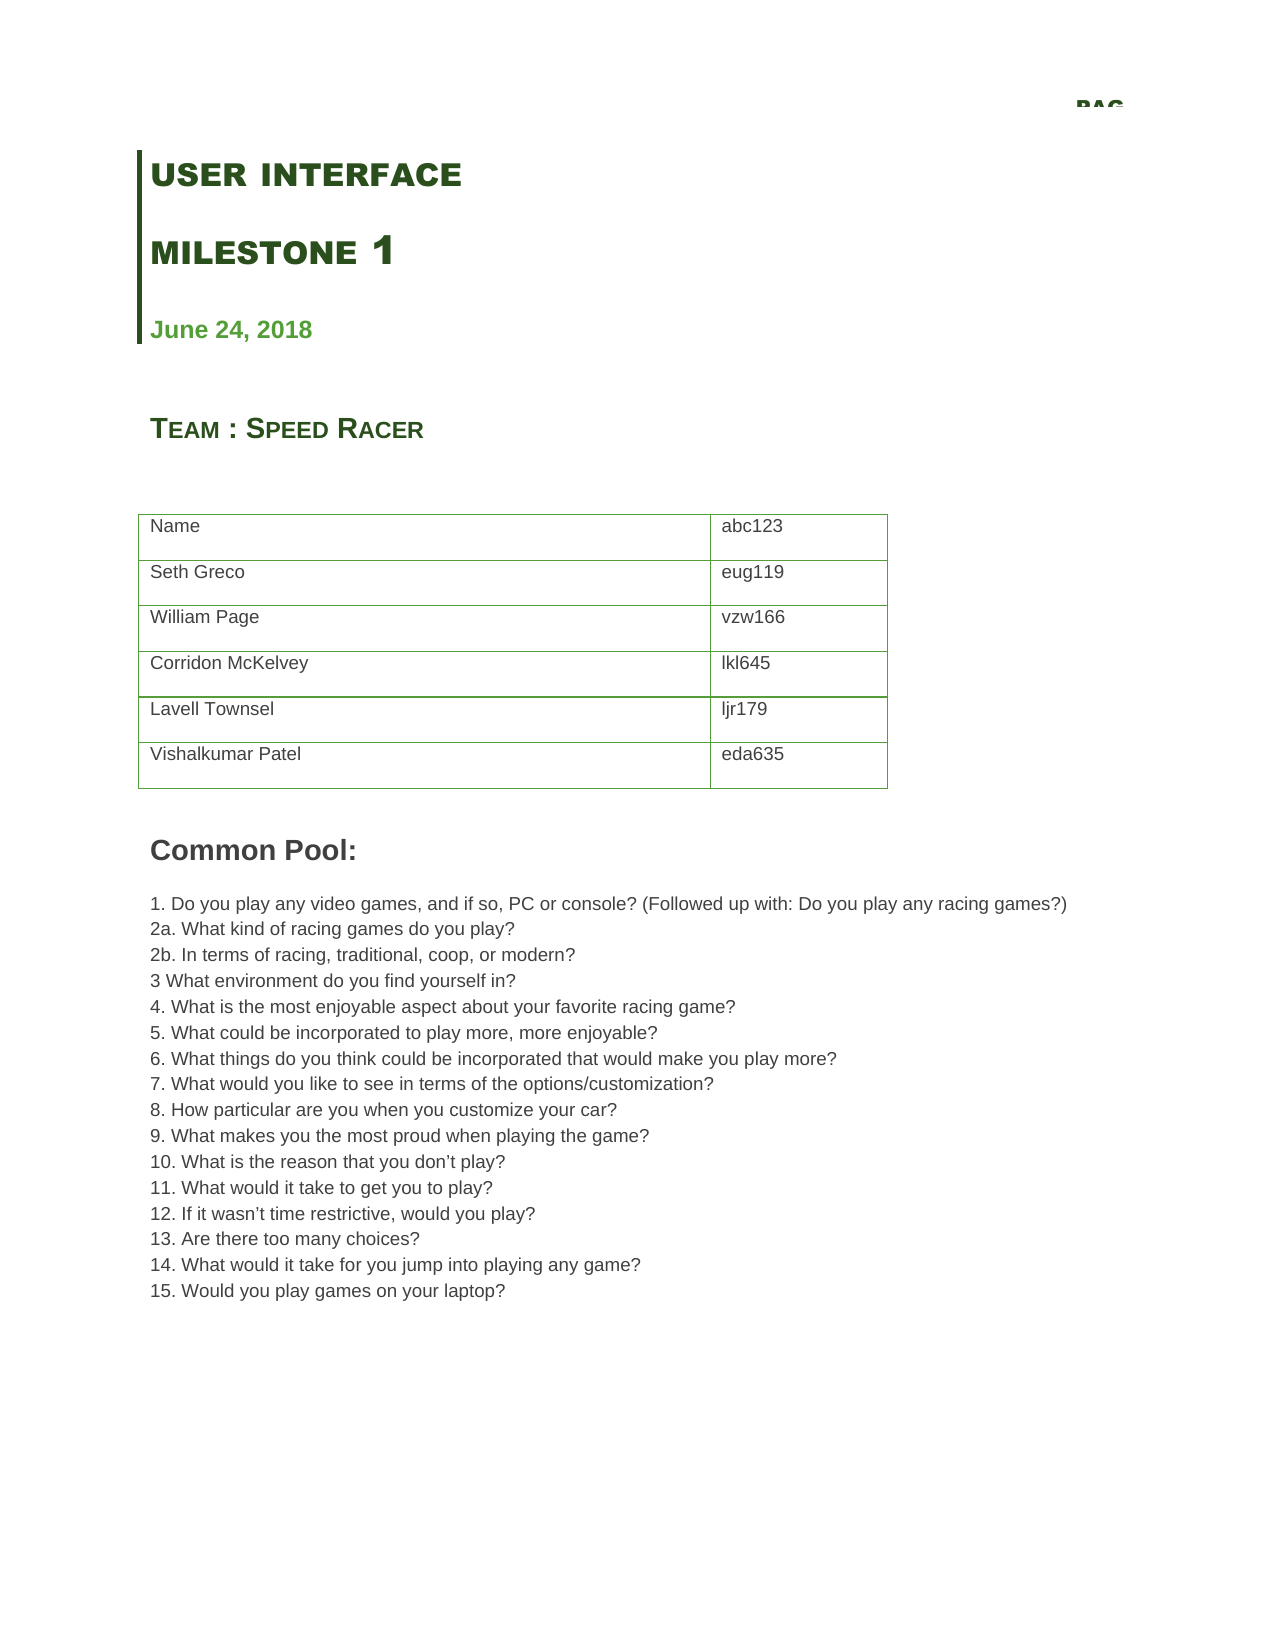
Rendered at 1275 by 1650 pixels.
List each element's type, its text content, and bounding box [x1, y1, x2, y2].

table_cell lkl645 [711, 652, 887, 696]
table_cell eda635 [711, 743, 887, 788]
table_cell eug119 [711, 561, 887, 605]
table_cell Corridon McKelvey [139, 652, 710, 696]
table_cell vzw166 [711, 606, 887, 651]
table_cell Seth Greco [139, 561, 710, 605]
title user interface milestone 1 [150, 150, 1125, 273]
text 1. Do you play any video games, and if so, PC or console? (Followed up with: Do you play any racing games?) 2a. What kind of racing games do you play? 2b. In terms of racing, traditional, coop, or modern? 3 What environment do you find yourself in? 4. What is the most enjoyable aspect about your favorite racing game? 5. What could be incorporated to play more, more enjoyable? 6. What things do you think could be incorporated that would make you play more? 7. What would you like to see in terms of the options/customization? 8. How particular are you when you customize your car? 9. What makes you the most proud when playing the game? 10. What is the reason that you don’t play? 11. What would it take to get you to play? 12. If it wasn’t time restrictive, would you play? 13. Are there too many choices? 14. What would it take for you jump into playing any game? 15. Would you play games on your laptop? [150, 892, 1125, 1301]
table_cell William Page [139, 606, 710, 651]
text Common Pool: [150, 833, 1125, 867]
subtitle Team : Speed Racer [150, 411, 1125, 444]
subtitle June 24, 2018 [142, 315, 1125, 344]
table_cell Lavell Townsel [139, 698, 710, 742]
table_cell Vishalkumar Patel [139, 743, 710, 788]
table_cell ljr179 [711, 698, 887, 742]
table_header abc123 [711, 515, 887, 559]
table_header Name [139, 515, 710, 559]
